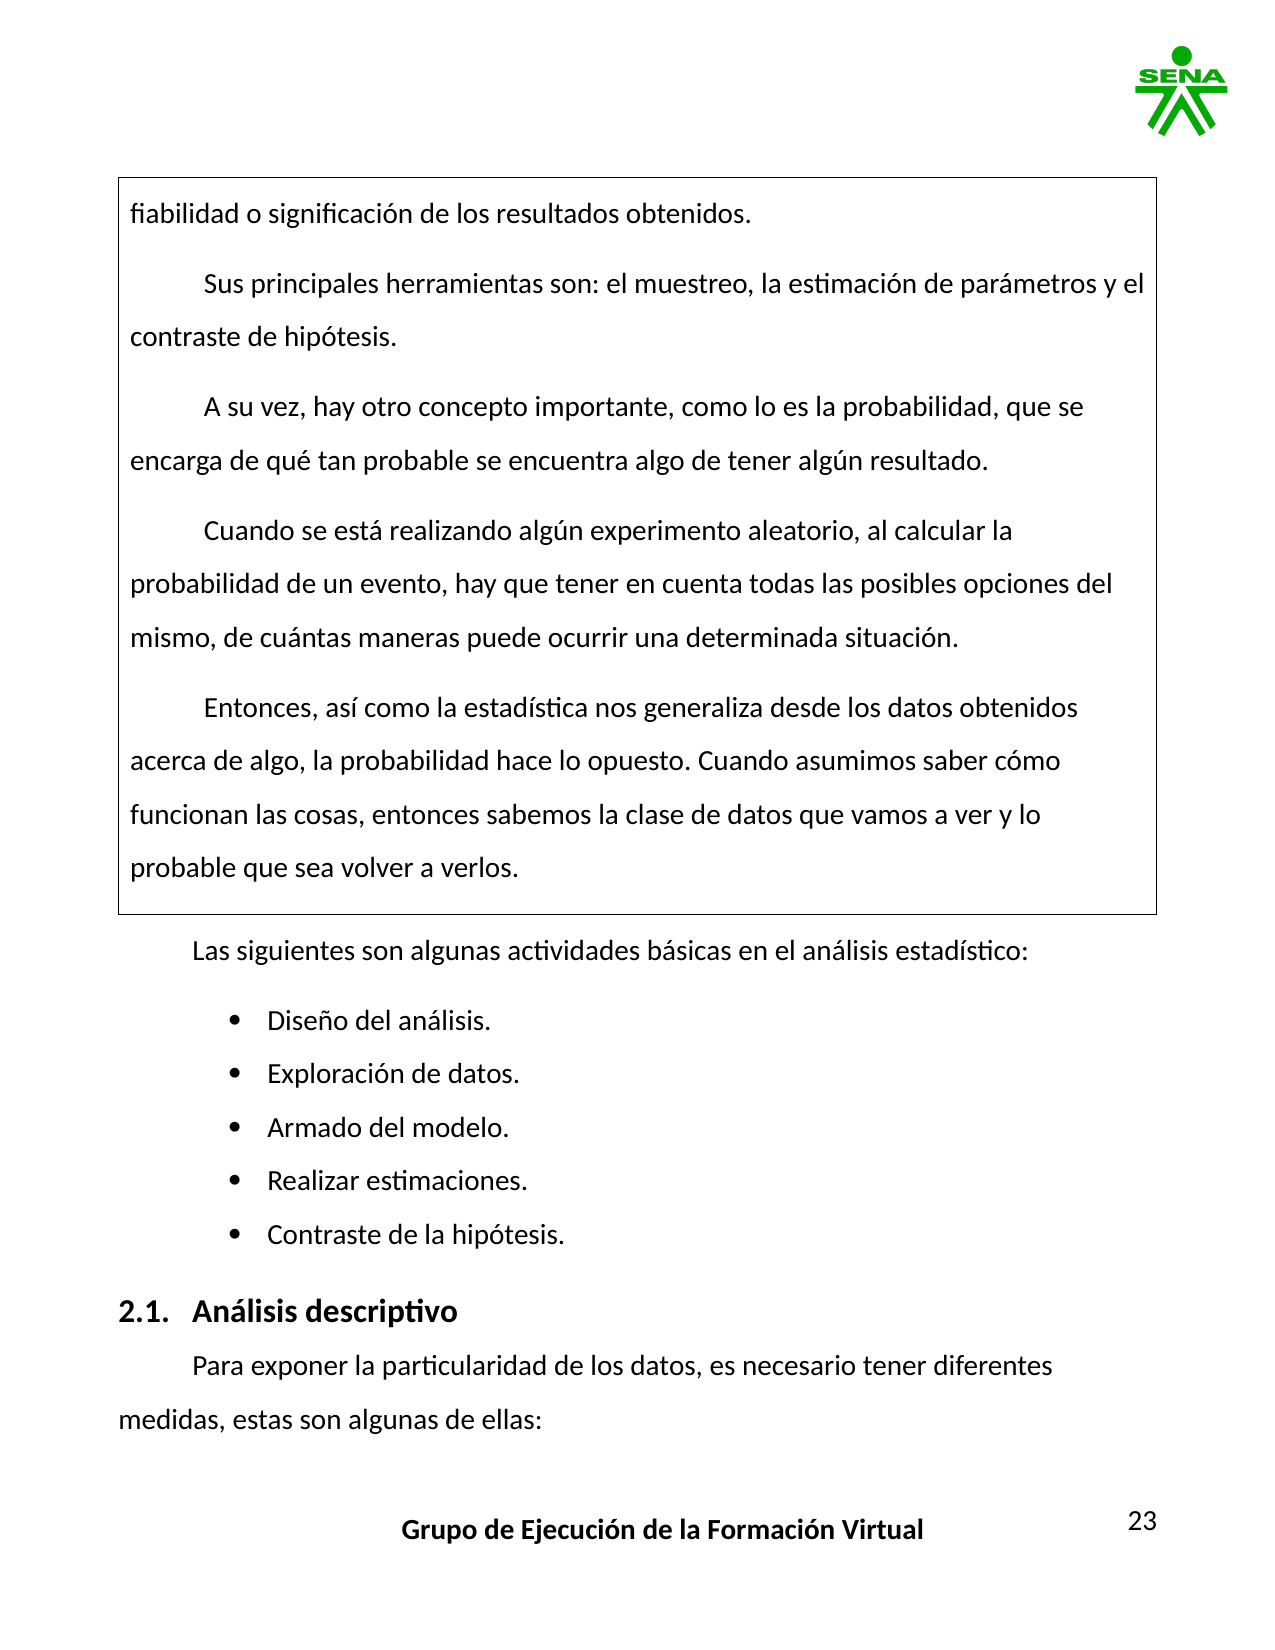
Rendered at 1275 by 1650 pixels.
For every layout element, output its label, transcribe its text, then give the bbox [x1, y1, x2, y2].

list Contraste de la hipótesis. [229, 1216, 1157, 1251]
list Exploración de datos. [229, 1055, 1157, 1091]
picture [1135, 46, 1228, 136]
list Realizar estimaciones. [229, 1162, 1157, 1198]
list Diseño del análisis. [229, 1002, 1157, 1038]
subtitle Análisis descriptivo [118, 1290, 1157, 1331]
text Las siguientes son algunas actividades básicas en el análisis estadístico: [118, 932, 1157, 967]
list Armado del modelo. [229, 1109, 1157, 1144]
text Para exponer la particularidad de los datos, es necesario tener diferentes medidas, estas son algunas de ellas: [118, 1347, 1157, 1436]
